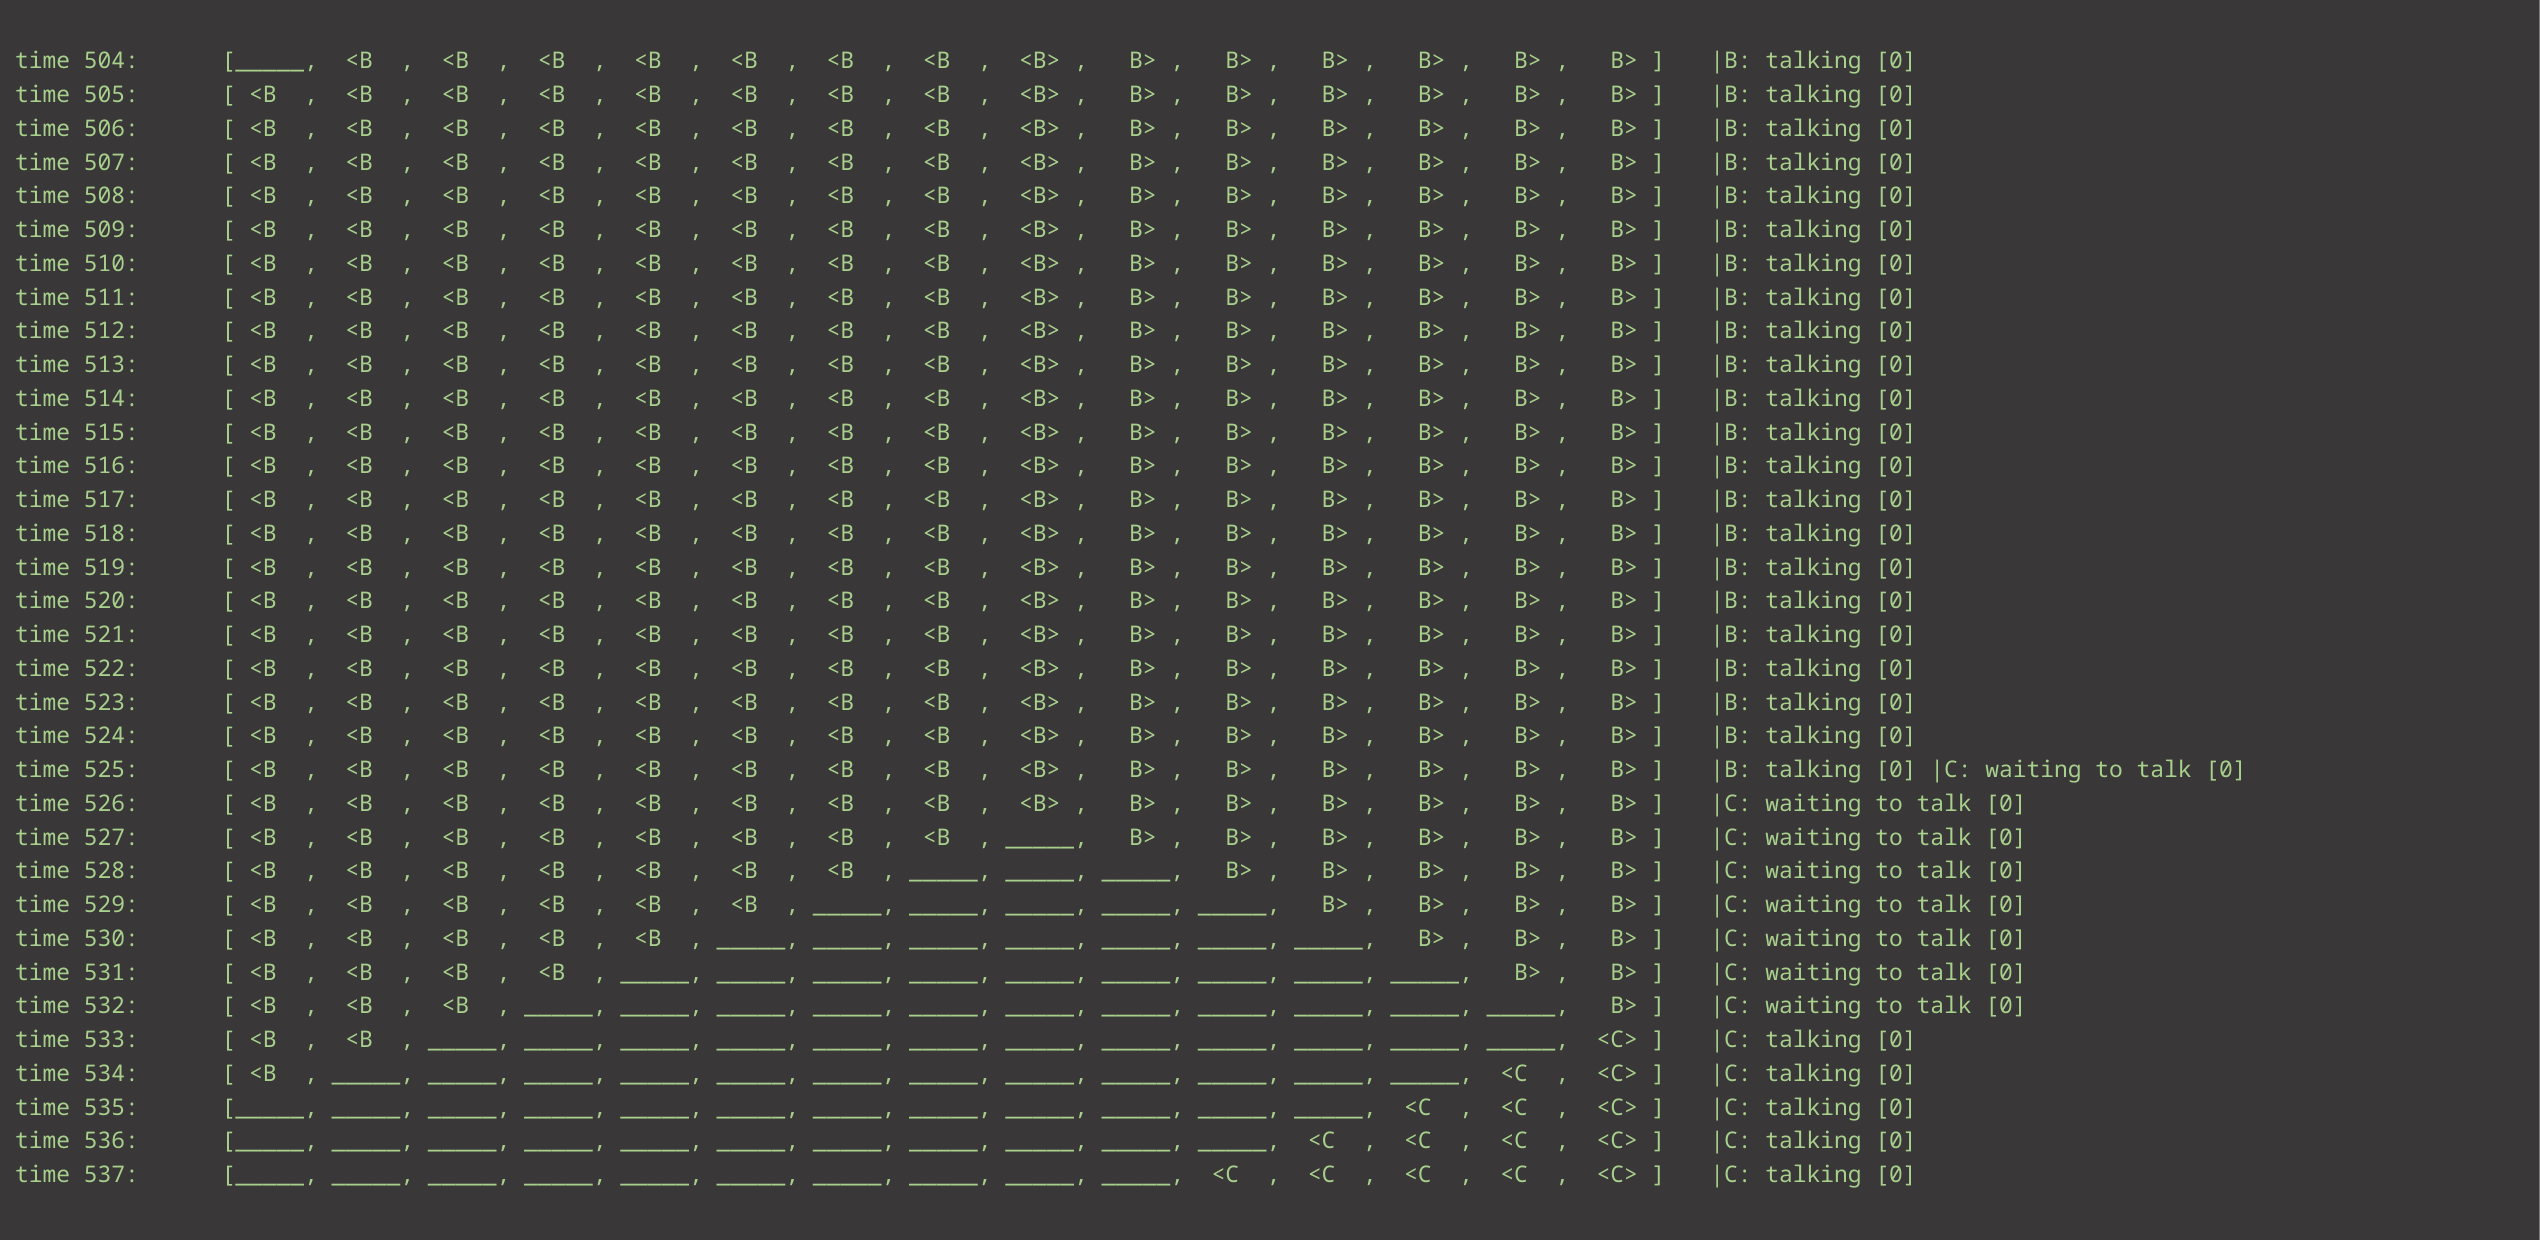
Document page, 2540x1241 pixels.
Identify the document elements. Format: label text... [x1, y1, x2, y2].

text time 527: [ <B , <B , <B , <B , <B , <B , <B , <B , _____, B> , B> , B> , B> , B> , B> ] |C: waiting to talk [0] [15, 821, 2528, 852]
text time 534: [ <B , _____, _____, _____, _____, _____, _____, _____, _____, _____, _____, _____, _____, <C , <C> ] |C: talking [0] [15, 1057, 2528, 1088]
text time 512: [ <B , <B , <B , <B , <B , <B , <B , <B , <B> , B> , B> , B> , B> , B> , B> ] |B: talking [0] [15, 314, 2528, 346]
text time 518: [ <B , <B , <B , <B , <B , <B , <B , <B , <B> , B> , B> , B> , B> , B> , B> ] |B: talking [0] [15, 517, 2528, 548]
text time 508: [ <B , <B , <B , <B , <B , <B , <B , <B , <B> , B> , B> , B> , B> , B> , B> ] |B: talking [0] [15, 179, 2528, 211]
text time 532: [ <B , <B , <B , _____, _____, _____, _____, _____, _____, _____, _____, _____, _____, _____, B> ] |C: waiting to talk [0] [15, 989, 2528, 1021]
text time 504: [_____, <B , <B , <B , <B , <B , <B , <B , <B> , B> , B> , B> , B> , B> , B> ] |B: talking [0] [15, 44, 2528, 76]
text time 506: [ <B , <B , <B , <B , <B , <B , <B , <B , <B> , B> , B> , B> , B> , B> , B> ] |B: talking [0] [15, 112, 2528, 143]
text time 531: [ <B , <B , <B , <B , _____, _____, _____, _____, _____, _____, _____, _____, _____, B> , B> ] |C: waiting to talk [0] [15, 956, 2528, 987]
text time 510: [ <B , <B , <B , <B , <B , <B , <B , <B , <B> , B> , B> , B> , B> , B> , B> ] |B: talking [0] [15, 247, 2528, 278]
text time 525: [ <B , <B , <B , <B , <B , <B , <B , <B , <B> , B> , B> , B> , B> , B> , B> ] |B: talking [0] |C: waiting to talk [0] [15, 753, 2528, 784]
text time 521: [ <B , <B , <B , <B , <B , <B , <B , <B , <B> , B> , B> , B> , B> , B> , B> ] |B: talking [0] [15, 618, 2528, 649]
text time 509: [ <B , <B , <B , <B , <B , <B , <B , <B , <B> , B> , B> , B> , B> , B> , B> ] |B: talking [0] [15, 213, 2528, 244]
text time 507: [ <B , <B , <B , <B , <B , <B , <B , <B , <B> , B> , B> , B> , B> , B> , B> ] |B: talking [0] [15, 146, 2528, 177]
text time 522: [ <B , <B , <B , <B , <B , <B , <B , <B , <B> , B> , B> , B> , B> , B> , B> ] |B: talking [0] [15, 652, 2528, 683]
text time 528: [ <B , <B , <B , <B , <B , <B , <B , _____, _____, _____, B> , B> , B> , B> , B> ] |C: waiting to talk [0] [15, 854, 2528, 886]
text time 535: [_____, _____, _____, _____, _____, _____, _____, _____, _____, _____, _____, _____, <C , <C , <C> ] |C: talking [0] [15, 1091, 2528, 1122]
text time 515: [ <B , <B , <B , <B , <B , <B , <B , <B , <B> , B> , B> , B> , B> , B> , B> ] |B: talking [0] [15, 416, 2528, 447]
text time 519: [ <B , <B , <B , <B , <B , <B , <B , <B , <B> , B> , B> , B> , B> , B> , B> ] |B: talking [0] [15, 551, 2528, 582]
text time 529: [ <B , <B , <B , <B , <B , <B , _____, _____, _____, _____, _____, B> , B> , B> , B> ] |C: waiting to talk [0] [15, 888, 2528, 919]
text time 537: [_____, _____, _____, _____, _____, _____, _____, _____, _____, _____, <C , <C , <C , <C , <C> ] |C: talking [0] [15, 1158, 2528, 1189]
text time 505: [ <B , <B , <B , <B , <B , <B , <B , <B , <B> , B> , B> , B> , B> , B> , B> ] |B: talking [0] [15, 78, 2528, 109]
text time 530: [ <B , <B , <B , <B , <B , _____, _____, _____, _____, _____, _____, _____, B> , B> , B> ] |C: waiting to talk [0] [15, 922, 2528, 953]
text time 516: [ <B , <B , <B , <B , <B , <B , <B , <B , <B> , B> , B> , B> , B> , B> , B> ] |B: talking [0] [15, 449, 2528, 481]
text time 514: [ <B , <B , <B , <B , <B , <B , <B , <B , <B> , B> , B> , B> , B> , B> , B> ] |B: talking [0] [15, 382, 2528, 413]
text time 524: [ <B , <B , <B , <B , <B , <B , <B , <B , <B> , B> , B> , B> , B> , B> , B> ] |B: talking [0] [15, 719, 2528, 751]
text time 526: [ <B , <B , <B , <B , <B , <B , <B , <B , <B> , B> , B> , B> , B> , B> , B> ] |C: waiting to talk [0] [15, 787, 2528, 818]
text time 511: [ <B , <B , <B , <B , <B , <B , <B , <B , <B> , B> , B> , B> , B> , B> , B> ] |B: talking [0] [15, 281, 2528, 312]
text time 520: [ <B , <B , <B , <B , <B , <B , <B , <B , <B> , B> , B> , B> , B> , B> , B> ] |B: talking [0] [15, 584, 2528, 616]
text time 523: [ <B , <B , <B , <B , <B , <B , <B , <B , <B> , B> , B> , B> , B> , B> , B> ] |B: talking [0] [15, 686, 2528, 717]
text time 513: [ <B , <B , <B , <B , <B , <B , <B , <B , <B> , B> , B> , B> , B> , B> , B> ] |B: talking [0] [15, 348, 2528, 379]
text time 517: [ <B , <B , <B , <B , <B , <B , <B , <B , <B> , B> , B> , B> , B> , B> , B> ] |B: talking [0] [15, 483, 2528, 514]
text time 533: [ <B , <B , _____, _____, _____, _____, _____, _____, _____, _____, _____, _____, _____, _____, <C> ] |C: talking [0] [15, 1023, 2528, 1054]
text time 536: [_____, _____, _____, _____, _____, _____, _____, _____, _____, _____, _____, <C , <C , <C , <C> ] |C: talking [0] [15, 1124, 2528, 1156]
